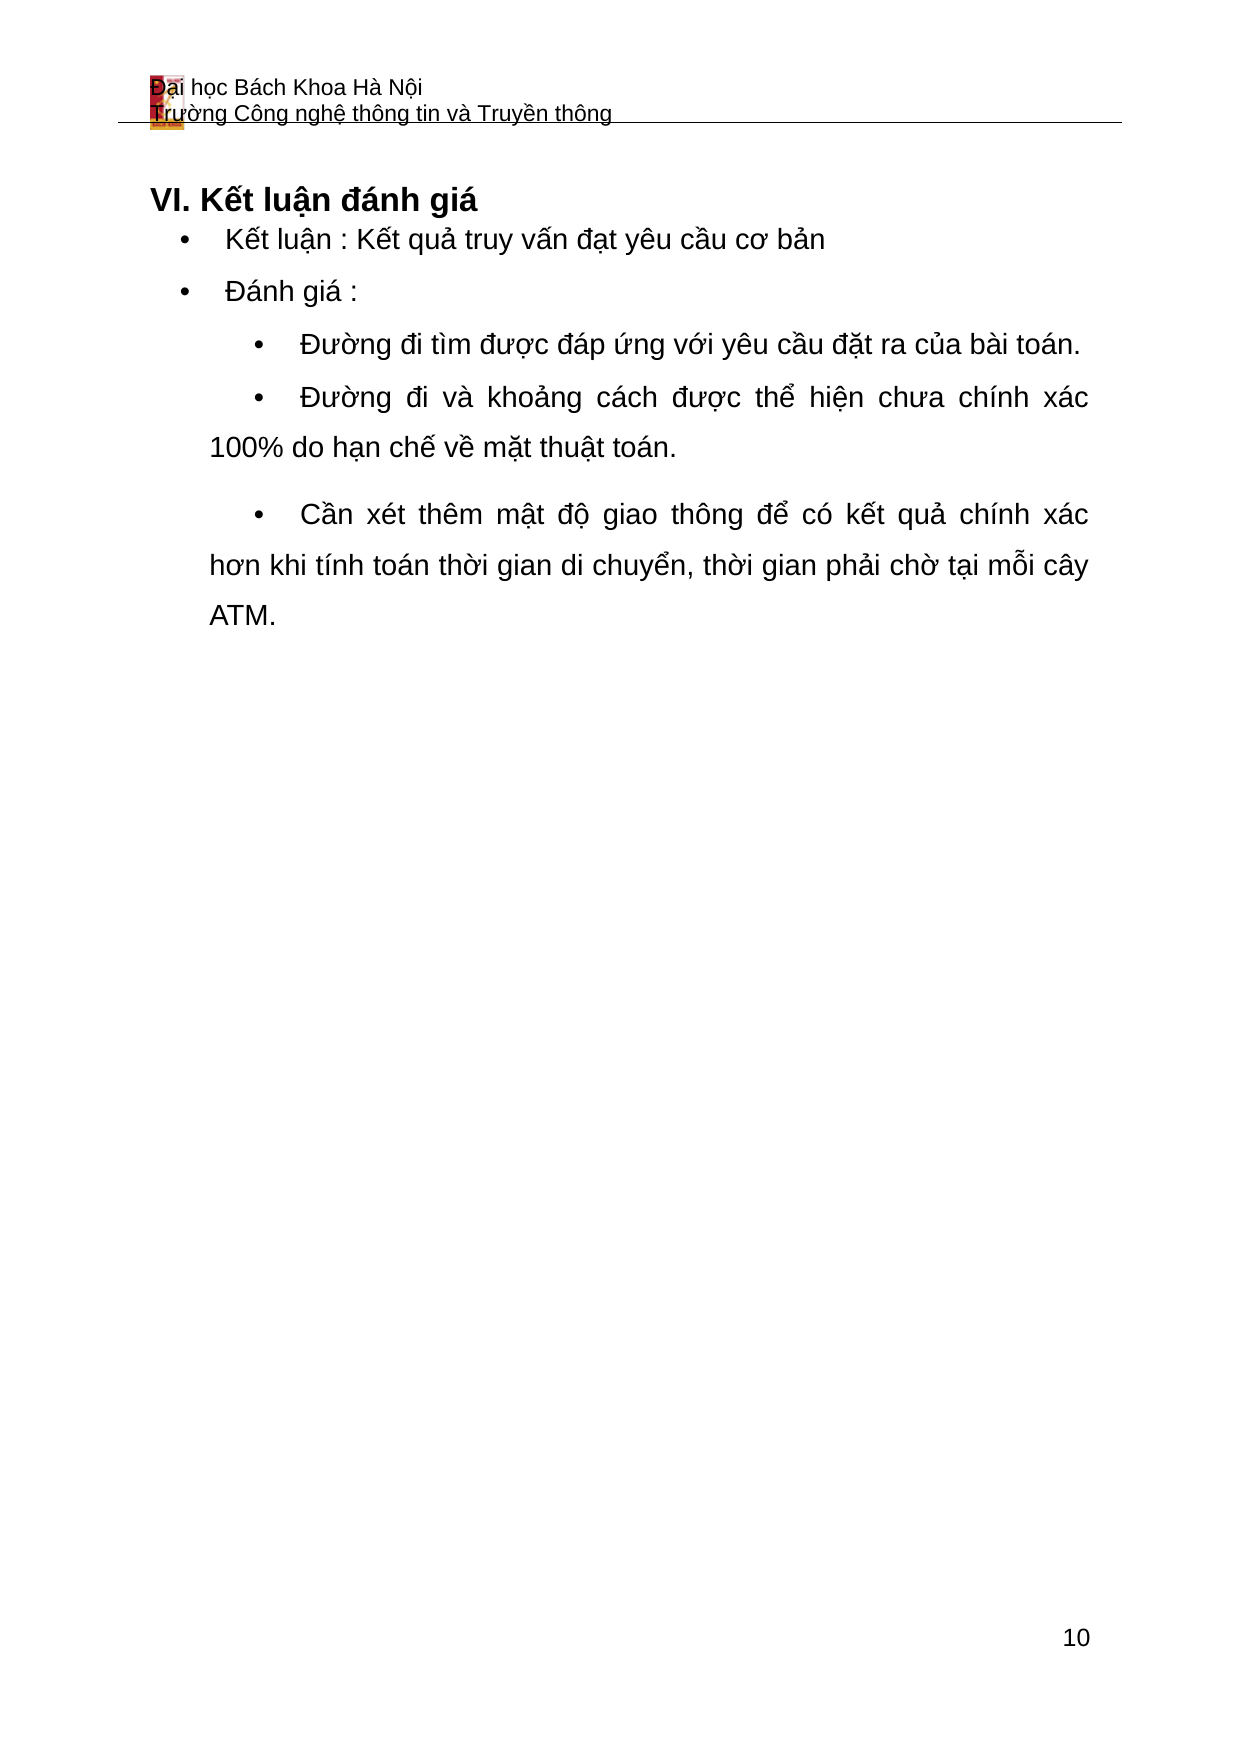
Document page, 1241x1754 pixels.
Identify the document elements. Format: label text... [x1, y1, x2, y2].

text • Kết luận : Kết quả truy vấn đạt yêu cầu cơ bản [150, 222, 1090, 255]
picture [150, 123, 186, 130]
text • Cần xét thêm mật độ giao thông để có kết quả chính xác hơn khi tính toán thời gian di chuyển, thời gian phải chờ tại mỗi cây ATM. [209, 497, 1090, 632]
text • Đường đi tìm được đáp ứng với yêu cầu đặt ra của bài toán. [209, 327, 1090, 361]
text • Đánh giá : [150, 274, 1090, 308]
subtitle VI. Kết luận đánh giá [150, 180, 1090, 219]
picture [150, 75, 186, 122]
picture [154, 81, 163, 93]
text • Đường đi và khoảng cách được thể hiện chưa chính xác 100% do hạn chế về mặt thuật toán. [209, 380, 1090, 464]
